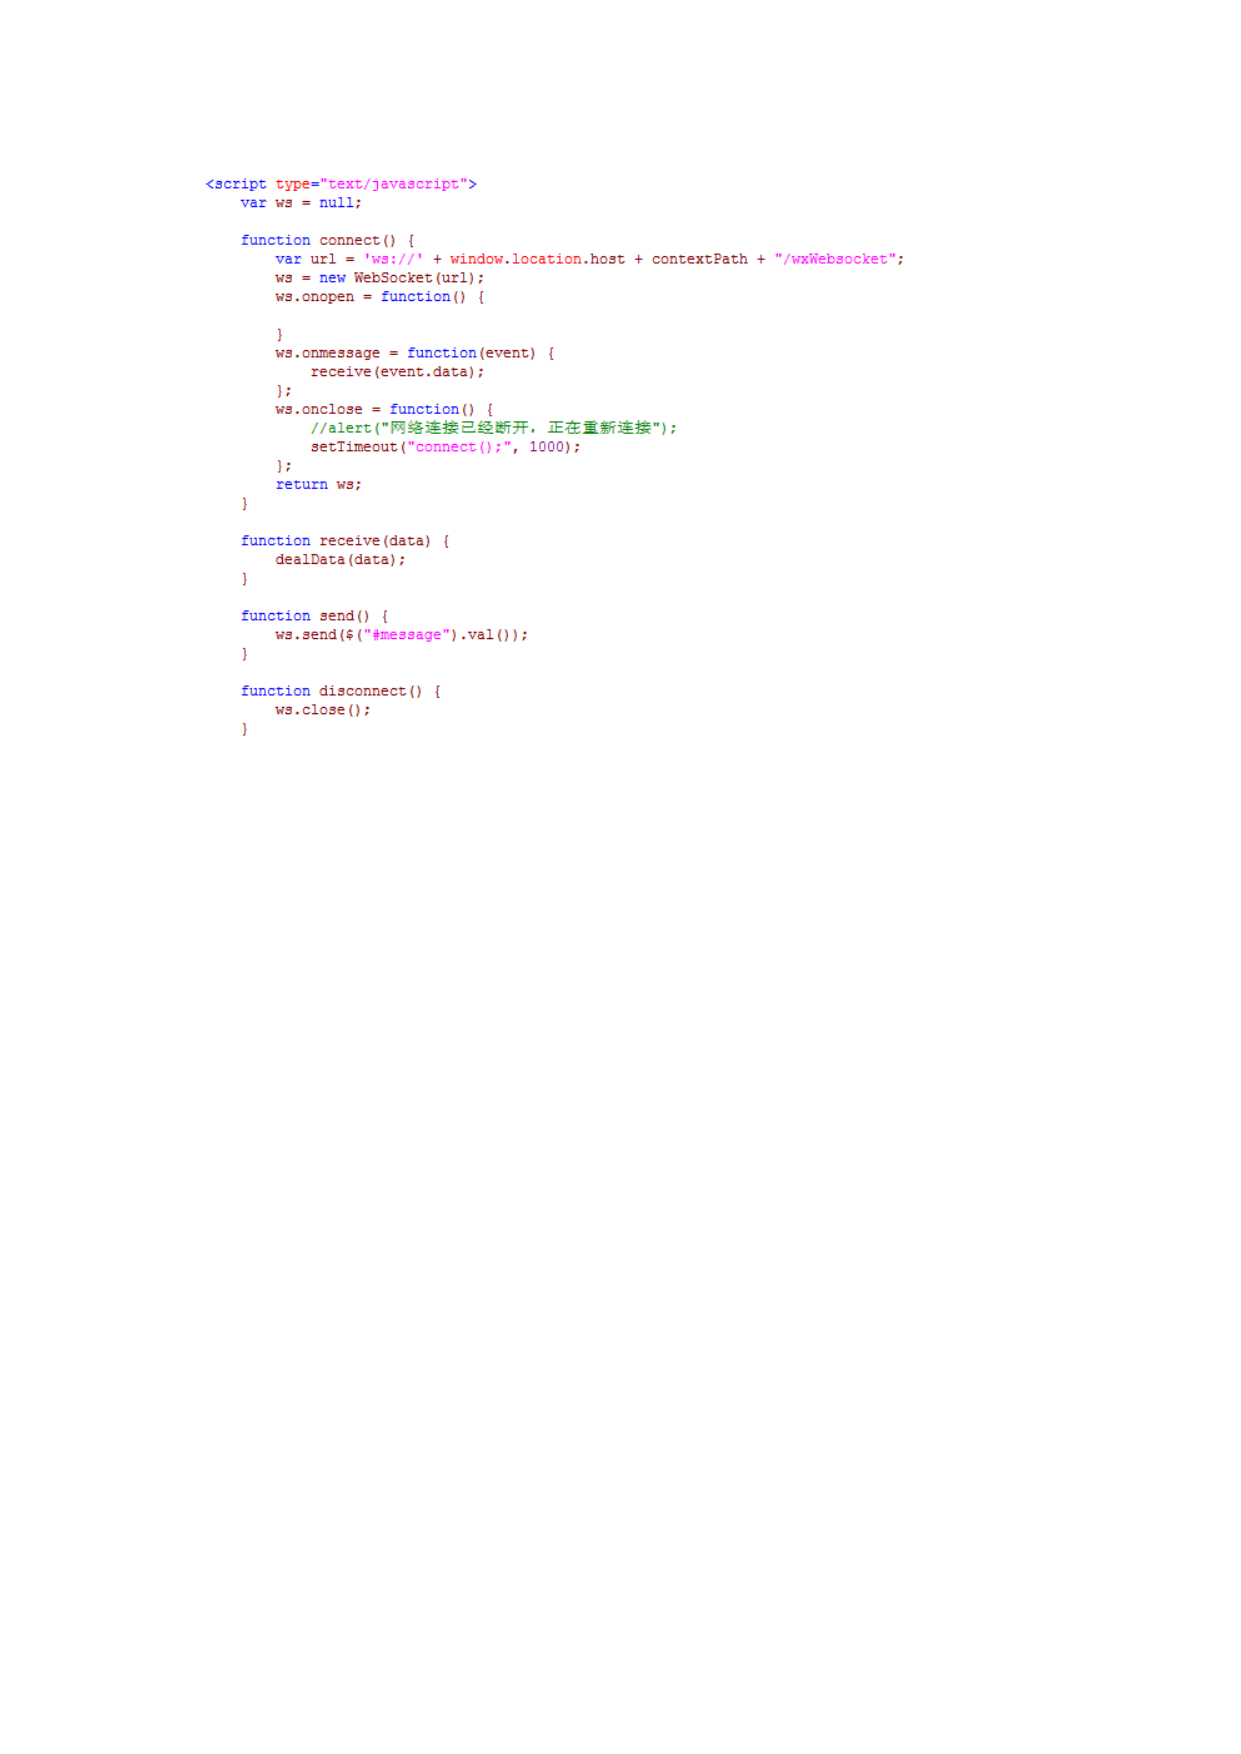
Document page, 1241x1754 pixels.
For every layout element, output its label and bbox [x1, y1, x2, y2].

picture [187, 162, 1053, 752]
